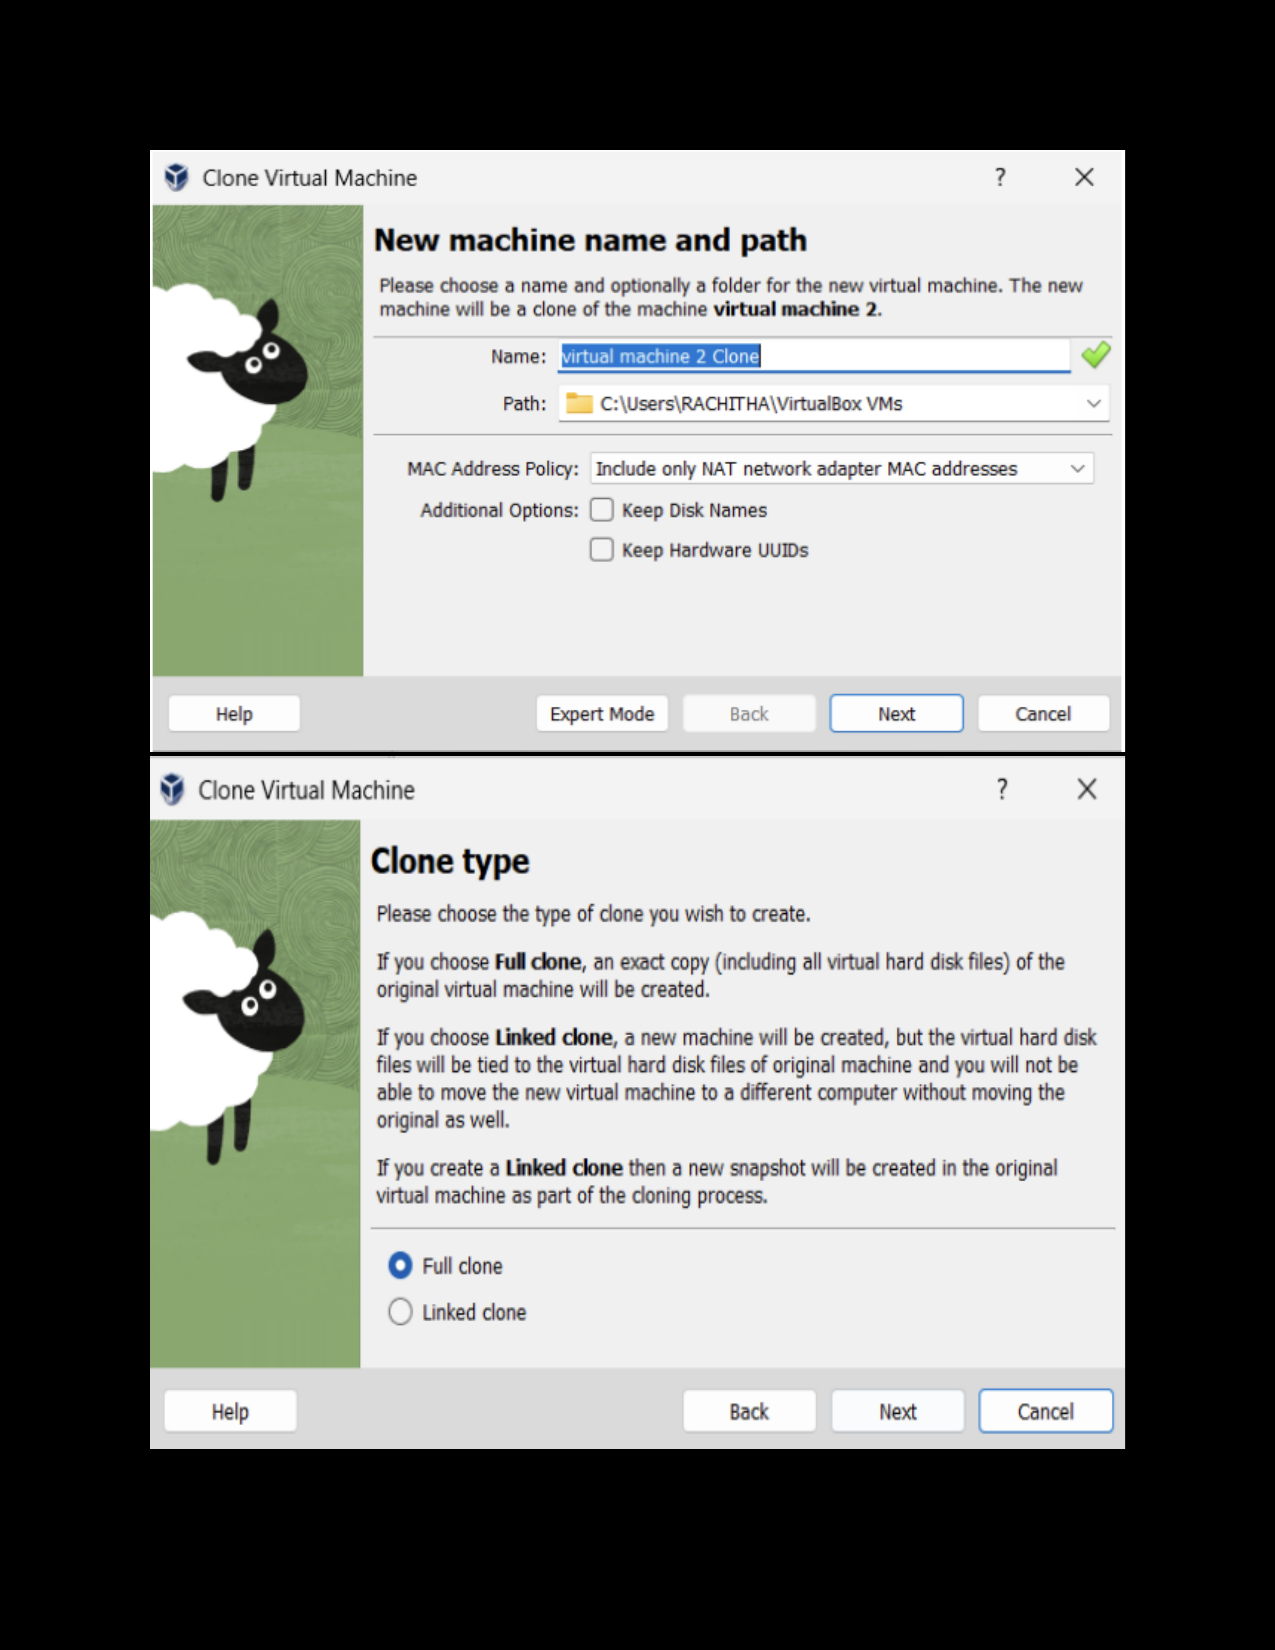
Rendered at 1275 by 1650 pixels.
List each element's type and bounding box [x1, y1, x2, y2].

picture [150, 150, 1125, 752]
picture [150, 756, 1125, 1449]
